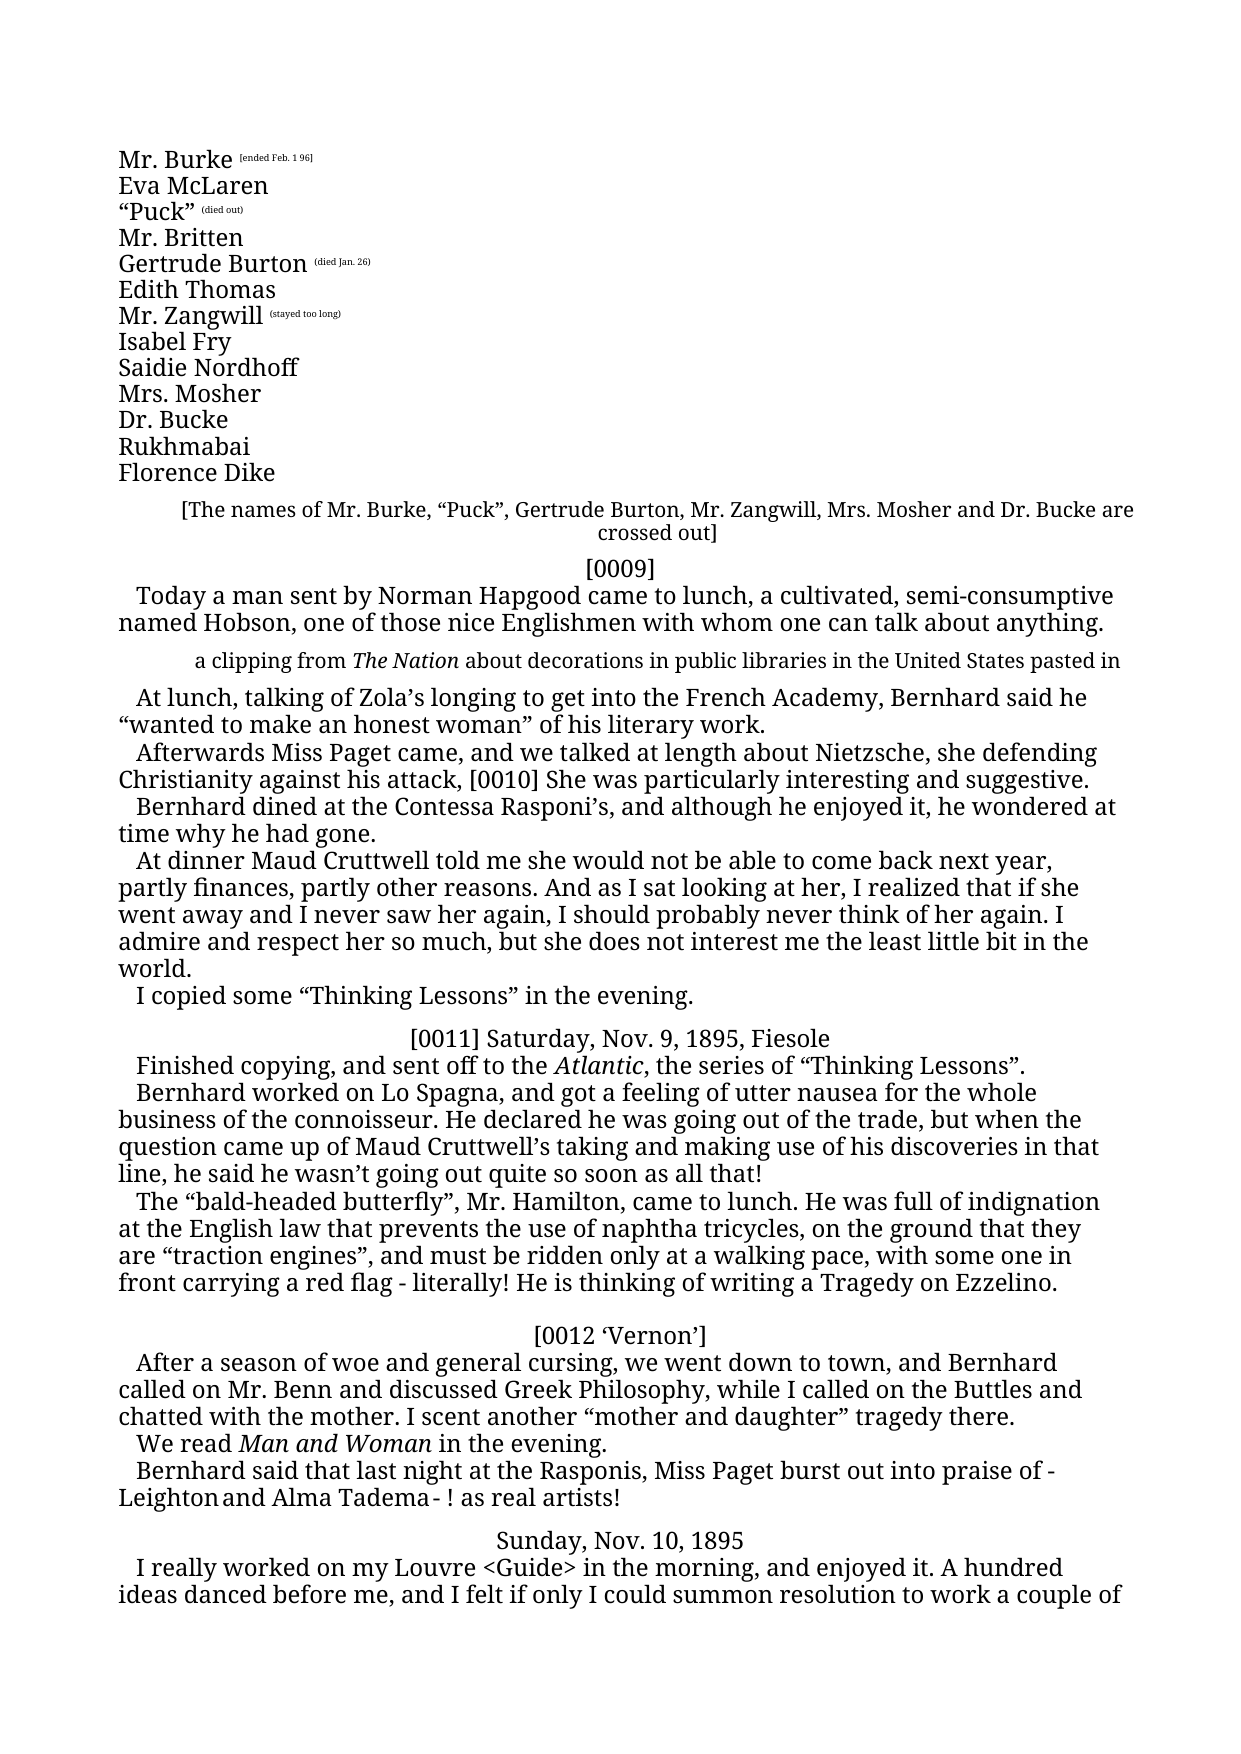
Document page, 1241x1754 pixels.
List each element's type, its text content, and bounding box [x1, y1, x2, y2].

text Isabel Fry [118, 330, 1122, 356]
text [0012 ‘Vernon’] [118, 1324, 1122, 1350]
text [118, 1555, 1122, 1609]
text Bernhard said that last night at the Rasponis, Miss Paget burst out into praise of - Leighton and Alma Tadema - ! as real artists! [118, 1458, 1122, 1512]
text At dinner Maud Cruttwell told me she would not be able to come back next year, partly finances, partly other reasons. And as I sat looking at her, I realized that if she went away and I never saw her again, I should probably never think of her again. I admire and respect her so much, but she does not interest me the least little bit in the world. [118, 848, 1122, 983]
text Eva McLaren [118, 174, 1122, 200]
text “Puck” (died out) [118, 200, 1122, 226]
text I copied some “Thinking Lessons” in the evening. [118, 983, 1122, 1010]
text Finished copying, and sent off to the Atlantic, the series of “Thinking Lessons”. [118, 1053, 1122, 1080]
text Edith Thomas [118, 278, 1122, 304]
text At lunch, talking of Zola’s longing to get into the French Academy, Bernhard said he “wanted to make an honest woman” of his literary work. [118, 685, 1122, 739]
text Gertrude Burton (died Jan. 26) [118, 252, 1122, 278]
text Mrs. Mosher [118, 382, 1122, 408]
text Saidie Nordhoff [118, 356, 1122, 382]
text Florence Dike [118, 460, 1122, 486]
text Sunday, Nov. 10, 1895 [118, 1529, 1122, 1555]
text [0009] [118, 557, 1122, 583]
text Afterwards Miss Paget came, and we talked at length about Nietzsche, she defending Christianity against his attack, [0010] She was particularly interesting and suggestive. [118, 739, 1122, 793]
text The “bald-headed butterfly”, Mr. Hamilton, came to lunch. He was full of indignation at the English law that prevents the use of naphtha tricycles, on the ground that they are “traction engines”, and must be ridden only at a walking pace, with some one in front carrying a red flag - literally! He is thinking of writing a Tragedy on Ezzelino. [118, 1188, 1122, 1297]
text Mr. Burke [ended Feb. 1 96] [118, 148, 1122, 174]
text Today a man sent by Norman Hapgood came to lunch, a cultivated, semi-consumptive named Hobson, one of those nice Englishmen with whom one can talk about anything. [118, 583, 1122, 637]
text Mr. Britten [118, 226, 1122, 252]
text Bernhard worked on Lo Spagna, and got a feeling of utter nausea for the whole business of the connoisseur. He declared he was going out of the trade, but when the question came up of Maud Cruttwell’s taking and making use of his discoveries in that line, he said he wasn’t going out quite so soon as all that! [118, 1080, 1122, 1188]
text We read Man and Woman in the evening. [118, 1431, 1122, 1458]
text [The names of Mr. Burke, “Puck”, Gertrude Burton, Mr. Zangwill, Mrs. Mosher and Dr. Bucke are crossed out] [177, 499, 1138, 544]
text a clipping from The Nation about decorations in public libraries in the United States pasted in [177, 650, 1138, 673]
text Bernhard dined at the Contessa Rasponi’s, and although he enjoyed it, he wondered at time why he had gone. [118, 793, 1122, 848]
text Dr. Bucke [118, 408, 1122, 434]
text [0011] Saturday, Nov. 9, 1895, Fiesole [118, 1027, 1122, 1053]
text Mr. Zangwill (stayed too long) [118, 304, 1122, 330]
text Rukhmabai [118, 434, 1122, 460]
text After a season of woe and general cursing, we went down to town, and Bernhard called on Mr. Benn and discussed Greek Philosophy, while I called on the Buttles and chatted with the mother. I scent another “mother and daughter” tragedy there. [118, 1350, 1122, 1431]
